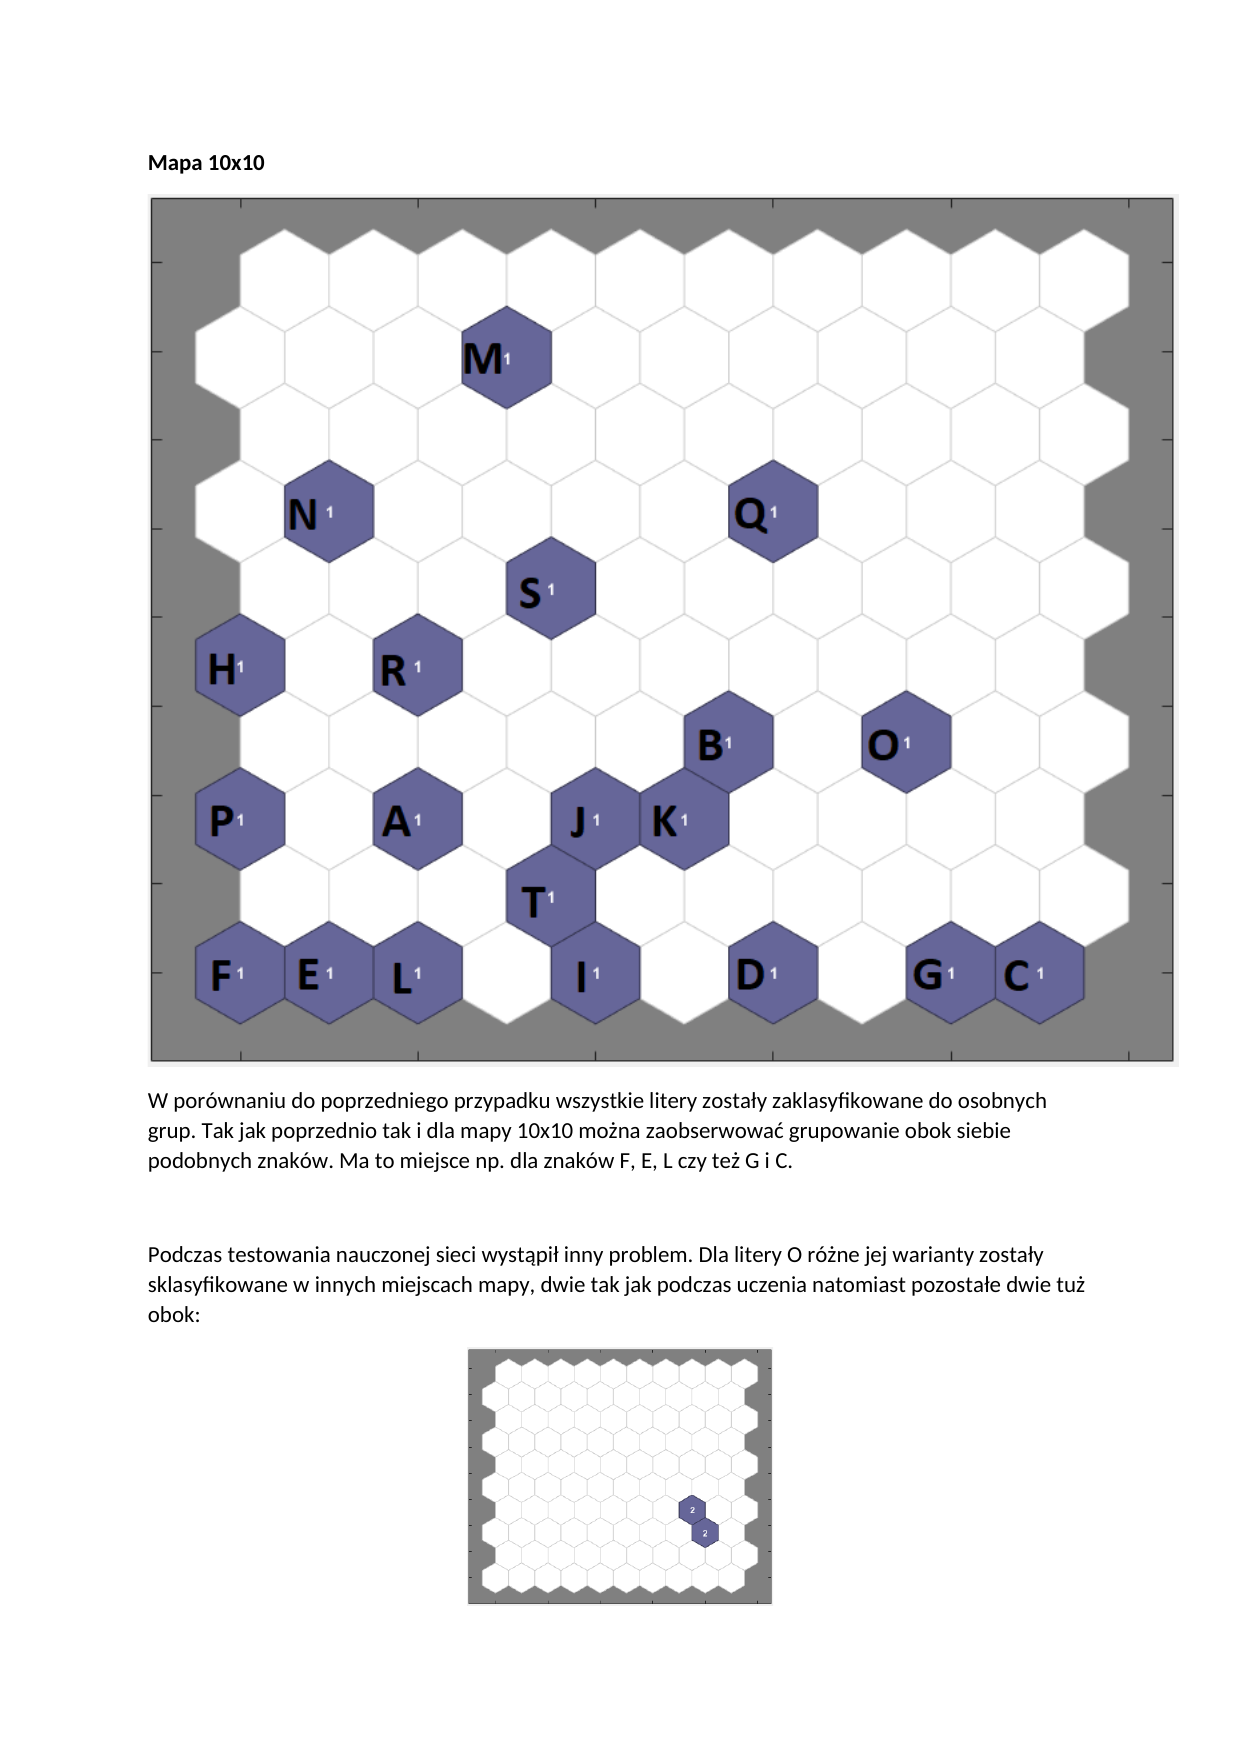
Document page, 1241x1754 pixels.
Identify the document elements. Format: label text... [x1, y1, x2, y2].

text Mapa 10x10 [148, 148, 1093, 176]
picture [147, 194, 1179, 1067]
text W porównaniu do poprzedniego przypadku wszystkie litery zostały zaklasyfikowane do osobnych grup. Tak jak poprzednio tak i dla mapy 10x10 można zaobserwować grupowanie obok siebie podobnych znaków. Ma to miejsce np. dla znaków F, E, L czy też G i C. [148, 1086, 1093, 1174]
picture [467, 1347, 774, 1606]
text Podczas testowania nauczonej sieci wystąpił inny problem. Dla litery O różne jej warianty zostały sklasyfikowane w innych miejscach mapy, dwie tak jak podczas uczenia natomiast pozostałe dwie tuż obok: [148, 1240, 1093, 1328]
